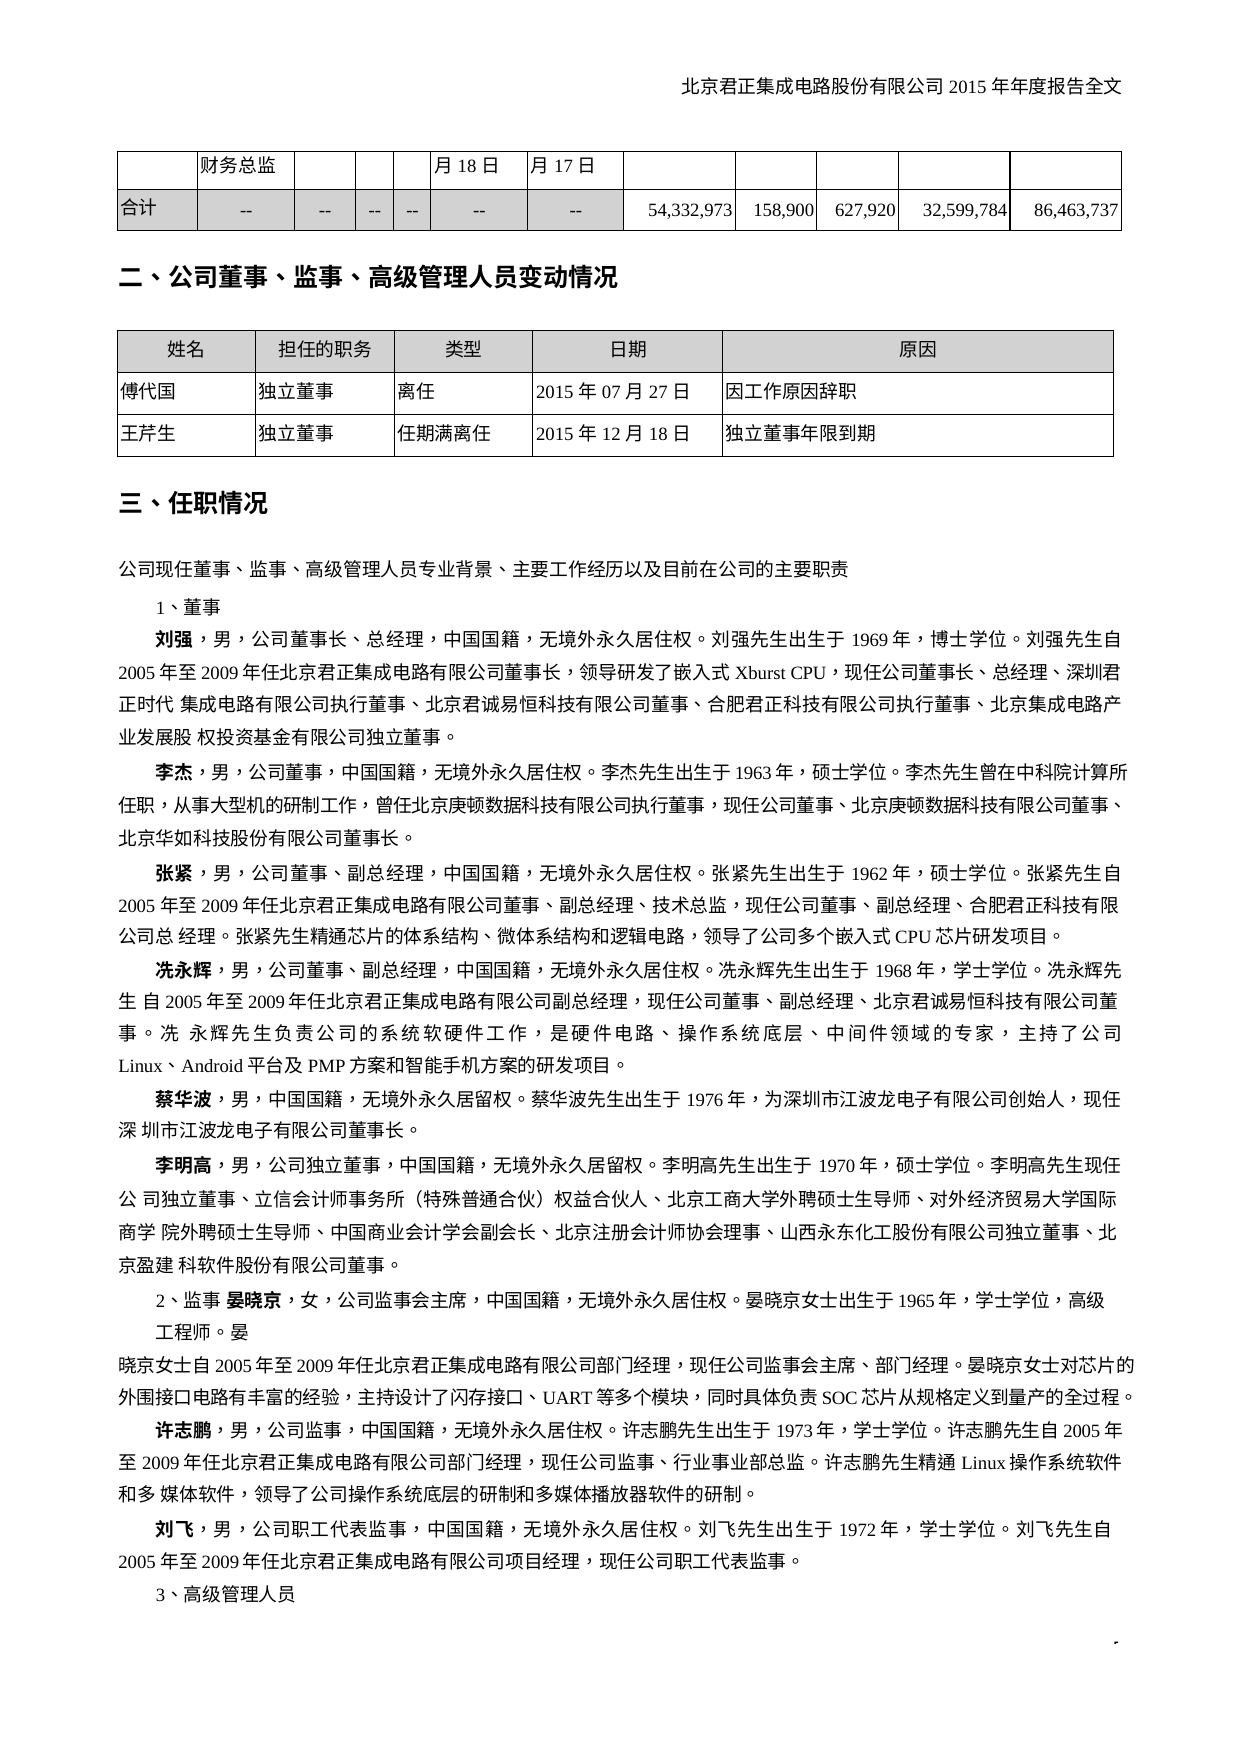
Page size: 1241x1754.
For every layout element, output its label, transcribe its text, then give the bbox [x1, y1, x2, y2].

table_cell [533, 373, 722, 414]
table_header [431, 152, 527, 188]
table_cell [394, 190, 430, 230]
text 蔡华波，男，中国国籍，无境外永久居留权。蔡华波先生出生于1976年，为深圳市江波龙电子有限公司创始人，现任深 圳市江波龙电子有限公司董事长。 [118, 1086, 1122, 1143]
text 3、高级管理人员 [156, 1582, 1123, 1607]
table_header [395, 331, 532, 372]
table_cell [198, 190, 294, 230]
text 冼永辉，男，公司董事、副总经理，中国国籍，无境外永久居住权。冼永辉先生出生于1968年，学士学位。冼永辉先生 自2005年至2009年任北京君正集成电路有限公司副总经理，现任公司董事、副总经理、北京君诚易恒科技有限公司董事。冼 永辉先生负责公司的系统软硬件工作，是硬件电路、操作系统底层、中间件领域的专家，主持了公司Linux、Android平台及 PMP方案和智能手机方案的研发项目。 [118, 957, 1123, 1078]
text 刘强，男，公司董事长、总经理，中国国籍，无境外永久居住权。刘强先生出生于1969年，博士学位。刘强先生自2005 年至2009年任北京君正集成电路有限公司董事长，领导研发了嵌入式Xburst CPU，现任公司董事长、总经理、深圳君正时代 集成电路有限公司执行董事、北京君诚易恒科技有限公司董事、合肥君正科技有限公司执行董事、北京集成电路产业发展股 权投资基金有限公司独立董事。 [118, 627, 1122, 750]
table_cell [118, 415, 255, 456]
text 晓京女士自2005年至2009年任北京君正集成电路有限公司部门经理，现任公司监事会主席、部门经理。晏晓京女士对芯片的 外围接口电路有丰富的经验，主持设计了闪存接口、UART等多个模块，同时具体负责SOC芯片从规格定义到量产的全过程。 [118, 1353, 1142, 1410]
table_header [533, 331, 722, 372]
text 刘飞，男，公司职工代表监事，中国国籍，无境外永久居住权。刘飞先生出生于1972年，学士学位。刘飞先生自2005 年至2009年任北京君正集成电路有限公司项目经理，现任公司职工代表监事。 [118, 1517, 1113, 1574]
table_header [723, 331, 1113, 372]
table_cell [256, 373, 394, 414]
text 2、监事 晏晓京，女，公司监事会主席，中国国籍，无境外永久居住权。晏晓京女士出生于1965年，学士学位，高级工程师。晏 [156, 1288, 1123, 1345]
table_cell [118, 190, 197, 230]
text 1、董事 [156, 594, 1123, 620]
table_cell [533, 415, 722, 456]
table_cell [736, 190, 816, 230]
text 许志鹏，男，公司监事，中国国籍，无境外永久居住权。许志鹏先生出生于1973年，学士学位。许志鹏先生自2005年至 2009年任北京君正集成电路有限公司部门经理，现任公司监事、行业事业部总监。许志鹏先生精通Linux操作系统软件和多 媒体软件，领导了公司操作系统底层的研制和多媒体播放器软件的研制。 [118, 1418, 1123, 1507]
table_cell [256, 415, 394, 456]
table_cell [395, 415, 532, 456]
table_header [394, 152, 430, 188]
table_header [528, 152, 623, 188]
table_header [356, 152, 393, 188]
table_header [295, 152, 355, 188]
text 李杰，男，公司董事，中国国籍，无境外永久居住权。李杰先生出生于1963年，硕士学位。李杰先生曾在中科院计算所 任职，从事大型机的研制工作，曾任北京庚顿数据科技有限公司执行董事，现任公司董事、北京庚顿数据科技有限公司董事、 北京华如科技股份有限公司董事长。 [118, 760, 1142, 850]
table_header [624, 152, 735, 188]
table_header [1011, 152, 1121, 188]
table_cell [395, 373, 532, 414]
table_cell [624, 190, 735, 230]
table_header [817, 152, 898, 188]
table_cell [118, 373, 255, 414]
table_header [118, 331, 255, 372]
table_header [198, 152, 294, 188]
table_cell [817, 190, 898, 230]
text 李明高，男，公司独立董事，中国国籍，无境外永久居留权。李明高先生出生于1970年，硕士学位。李明高先生现任公 司独立董事、立信会计师事务所（特殊普通合伙）权益合伙人、北京工商大学外聘硕士生导师、对外经济贸易大学国际商学 院外聘硕士生导师、中国商业会计学会副会长、北京注册会计师协会理事、山西永东化工股份有限公司独立董事、北京盈建 科软件股份有限公司董事。 [118, 1153, 1122, 1278]
text 张紧，男，公司董事、副总经理，中国国籍，无境外永久居住权。张紧先生出生于1962年，硕士学位。张紧先生自2005 年至2009年任北京君正集成电路有限公司董事、副总经理、技术总监，现任公司董事、副总经理、合肥君正科技有限公司总 经理。张紧先生精通芯片的体系结构、微体系结构和逻辑电路，领导了公司多个嵌入式CPU芯片研发项目。 [118, 860, 1122, 949]
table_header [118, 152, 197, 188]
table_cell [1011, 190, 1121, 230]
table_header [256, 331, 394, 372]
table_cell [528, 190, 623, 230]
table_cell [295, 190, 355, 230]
subtitle 二、公司董事、监事、高级管理人员变动情况 [118, 259, 1123, 294]
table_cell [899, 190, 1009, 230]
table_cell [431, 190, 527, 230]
text 公司现任董事、监事、高级管理人员专业背景、主要工作经历以及目前在公司的主要职责 [118, 557, 1123, 582]
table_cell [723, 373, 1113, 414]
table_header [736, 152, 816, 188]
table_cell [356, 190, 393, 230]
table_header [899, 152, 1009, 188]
subtitle 三、任职情况 [118, 485, 1123, 519]
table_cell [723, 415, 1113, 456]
